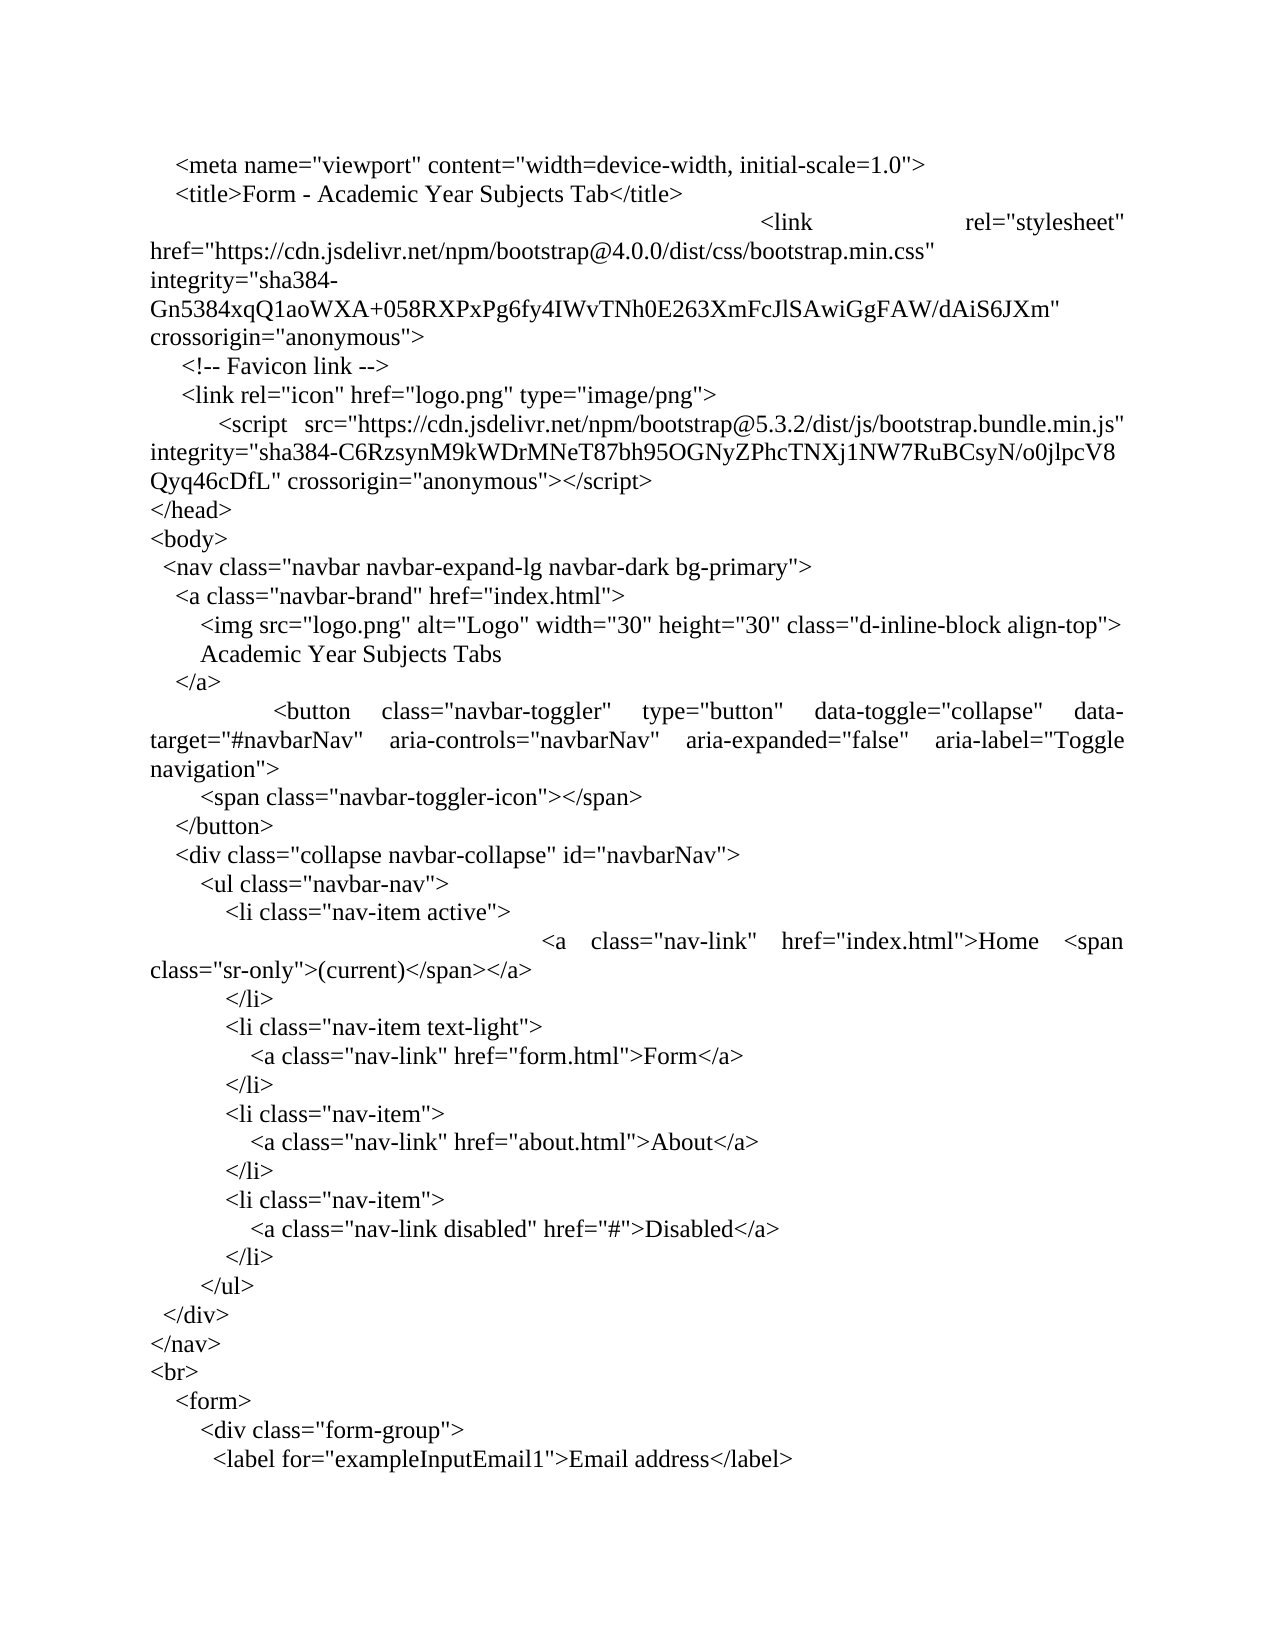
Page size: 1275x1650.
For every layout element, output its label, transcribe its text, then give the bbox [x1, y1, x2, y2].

text <div class="collapse navbar-collapse" id="navbarNav"> [150, 840, 1125, 869]
text <a class="nav-link disabled" href="#">Disabled</a> [150, 1214, 1125, 1242]
text <form> [150, 1386, 1125, 1415]
text </li> [150, 1070, 1125, 1099]
text <link rel="icon" href="logo.png" type="image/png"> [150, 380, 1125, 409]
text </li> [150, 1242, 1125, 1271]
text <a class="nav-link" href="about.html">About</a> [150, 1127, 1125, 1156]
text <img src="logo.png" alt="Logo" width="30" height="30" class="d-inline-block align-top"> [150, 610, 1125, 639]
text <a class="navbar-brand" href="index.html"> [150, 581, 1125, 610]
text <div class="form-group"> [150, 1415, 1125, 1444]
text <li class="nav-item text-light"> [150, 1012, 1125, 1041]
text <!-- Favicon link --> [150, 351, 1125, 380]
text <title>Form - Academic Year Subjects Tab</title> [150, 179, 1125, 207]
text </div> [150, 1300, 1125, 1329]
text <link rel="stylesheet" href="https://cdn.jsdelivr.net/npm/bootstrap@4.0.0/dist/css/bootstrap.min.css" integrity="sha384-Gn5384xqQ1aoWXA+058RXPxPg6fy4IWvTNh0E263XmFcJlSAwiGgFAW/dAiS6JXm" crossorigin="anonymous"> [150, 207, 1125, 351]
text <nav class="navbar navbar-expand-lg navbar-dark bg-primary"> [150, 552, 1125, 581]
text <br> [150, 1357, 1125, 1386]
text Academic Year Subjects Tabs [150, 639, 1125, 667]
text </nav> [150, 1329, 1125, 1357]
text <span class="navbar-toggler-icon"></span> [150, 782, 1125, 811]
text </button> [150, 811, 1125, 840]
text <body> [150, 524, 1125, 552]
text <li class="nav-item active"> [150, 897, 1125, 926]
text </a> [150, 667, 1125, 696]
text <button class="navbar-toggler" type="button" data-toggle="collapse" data-target="#navbarNav" aria-controls="navbarNav" aria-expanded="false" aria-label="Toggle navigation"> [150, 696, 1125, 782]
text <a class="nav-link" href="index.html">Home <span class="sr-only">(current)</span></a> [150, 926, 1125, 984]
text <meta name="viewport" content="width=device-width, initial-scale=1.0"> [150, 150, 1125, 179]
text </li> [150, 984, 1125, 1012]
text <li class="nav-item"> [150, 1099, 1125, 1127]
text </head> [150, 495, 1125, 524]
text </ul> [150, 1271, 1125, 1300]
text <ul class="navbar-nav"> [150, 869, 1125, 897]
text <script src="https://cdn.jsdelivr.net/npm/bootstrap@5.3.2/dist/js/bootstrap.bundle.min.js" integrity="sha384-C6RzsynM9kWDrMNeT87bh95OGNyZPhcTNXj1NW7RuBCsyN/o0jlpcV8Qyq46cDfL" crossorigin="anonymous"></script> [150, 409, 1125, 495]
text </li> [150, 1156, 1125, 1185]
text <label for="exampleInputEmail1">Email address</label> [150, 1444, 1125, 1472]
text <li class="nav-item"> [150, 1185, 1125, 1214]
text <a class="nav-link" href="form.html">Form</a> [150, 1041, 1125, 1070]
